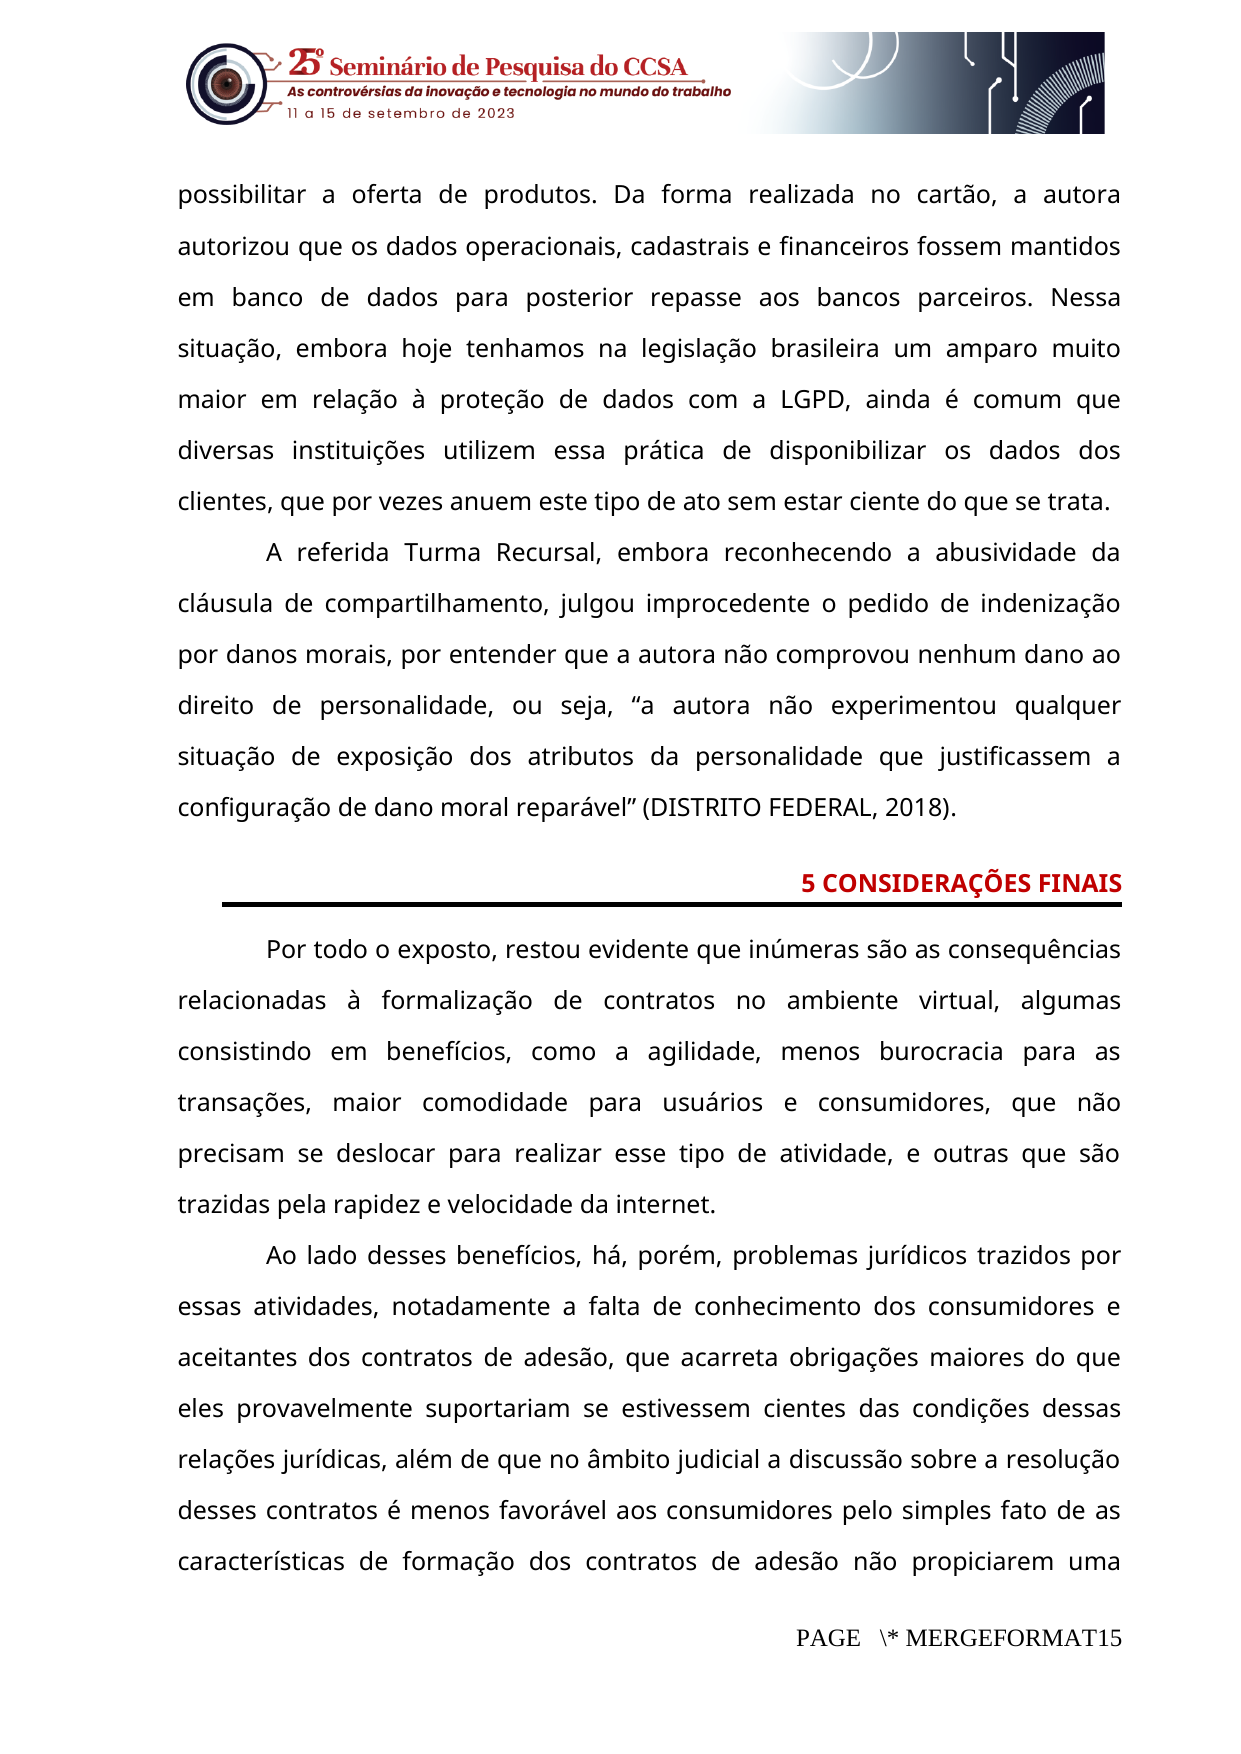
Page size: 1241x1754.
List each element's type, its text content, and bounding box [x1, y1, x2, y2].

subtitle 5 CONSIDERAÇÕES FINAIS [222, 866, 1122, 902]
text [177, 177, 1122, 517]
text Por todo o exposto, restou evidente que inúmeras são as consequências relacionadas à formalização de contratos no ambiente virtual, algumas consistindo em benefícios, como a agilidade, menos burocracia para as transações, maior comodidade para usuários e consumidores, que não precisam se deslocar para realizar esse tipo de atividade, e outras que são trazidas pela rapidez e velocidade da internet. [177, 932, 1122, 1221]
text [177, 1238, 1122, 1578]
text A referida Turma Recursal, embora reconhecendo a abusividade da cláusula de compartilhamento, julgou improcedente o pedido de indenização por danos morais, por entender que a autora não comprovou nenhum dano ao direito de personalidade, ou seja, “a autora não experimentou qualquer situação de exposição dos atributos da personalidade que justificassem a configuração de dano moral reparável” (DISTRITO FEDERAL, 2018). [177, 534, 1122, 824]
picture [173, 32, 1105, 133]
